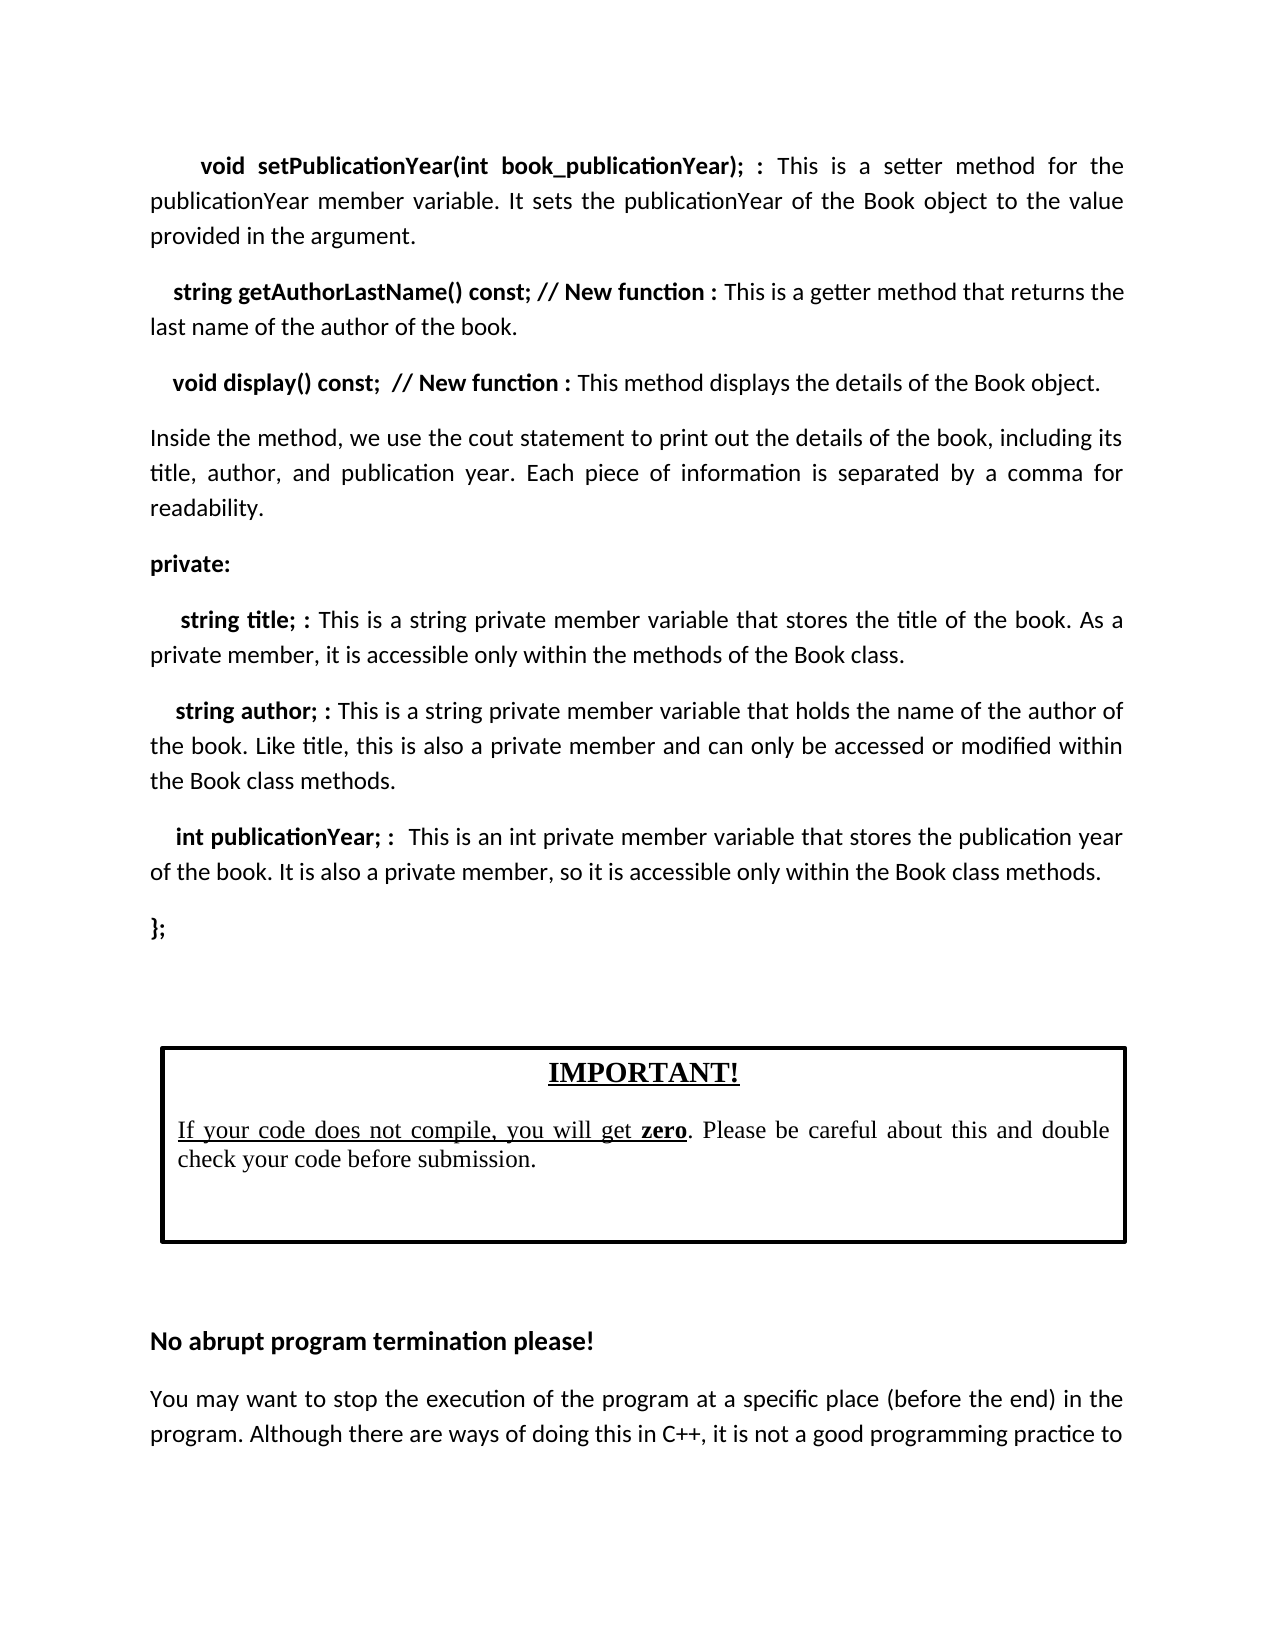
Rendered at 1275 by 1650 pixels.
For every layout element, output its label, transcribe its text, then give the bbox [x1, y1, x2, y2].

text int publicationYear; : This is an int private member variable that stores the publication year of the book. It is also a private member, so it is accessible only within the Book class methods. [150, 821, 1125, 886]
text private: [150, 548, 1125, 579]
text string title; : This is a string private member variable that stores the title of the book. As a private member, it is accessible only within the methods of the Book class. [150, 604, 1125, 670]
text }; [150, 912, 1125, 942]
subtitle No abrupt program termination please! [150, 1324, 1125, 1357]
text Inside the method, we use the cout statement to print out the details of the book, including its title, author, and publication year. Each piece of information is separated by a comma for readability. [150, 422, 1125, 523]
text string getAuthorLastName() const; // New function : This is a getter method that returns the last name of the author of the book. [150, 276, 1125, 341]
text void display() const; // New function : This method displays the details of the Book object. [150, 367, 1125, 397]
text string author; : This is a string private member variable that holds the name of the author of the book. Like title, this is also a private member and can only be accessed or modified within the Book class methods. [150, 695, 1125, 796]
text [150, 1383, 1125, 1448]
text void setPublicationYear(int book_publicationYear); : This is a setter method for the publicationYear member variable. It sets the publicationYear of the Book object to the value provided in the argument. [150, 150, 1125, 251]
